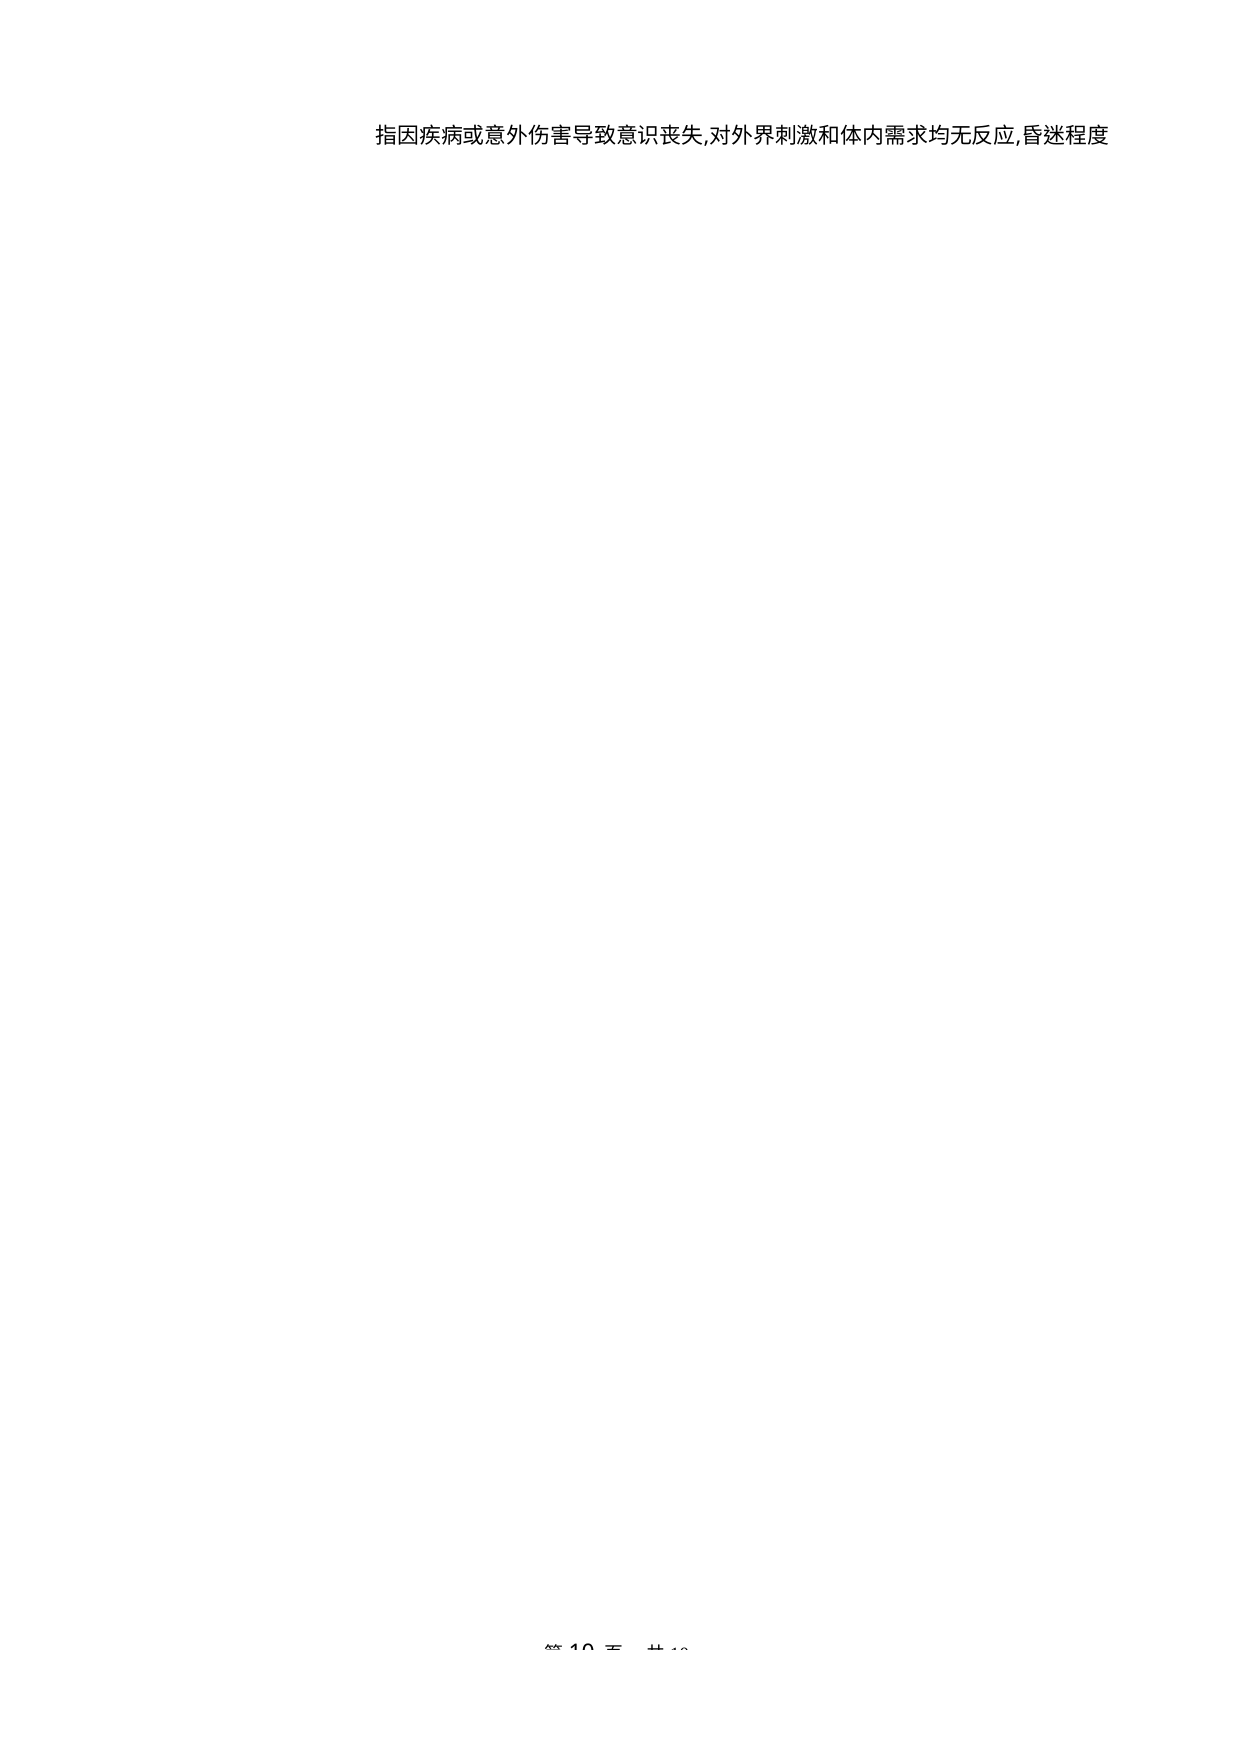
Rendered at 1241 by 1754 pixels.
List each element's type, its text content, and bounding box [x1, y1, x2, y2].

text 指因疾病或意外伤害导致意识丧失,对外界刺激和体内需求均无反应,昏迷程度 [375, 121, 1163, 149]
